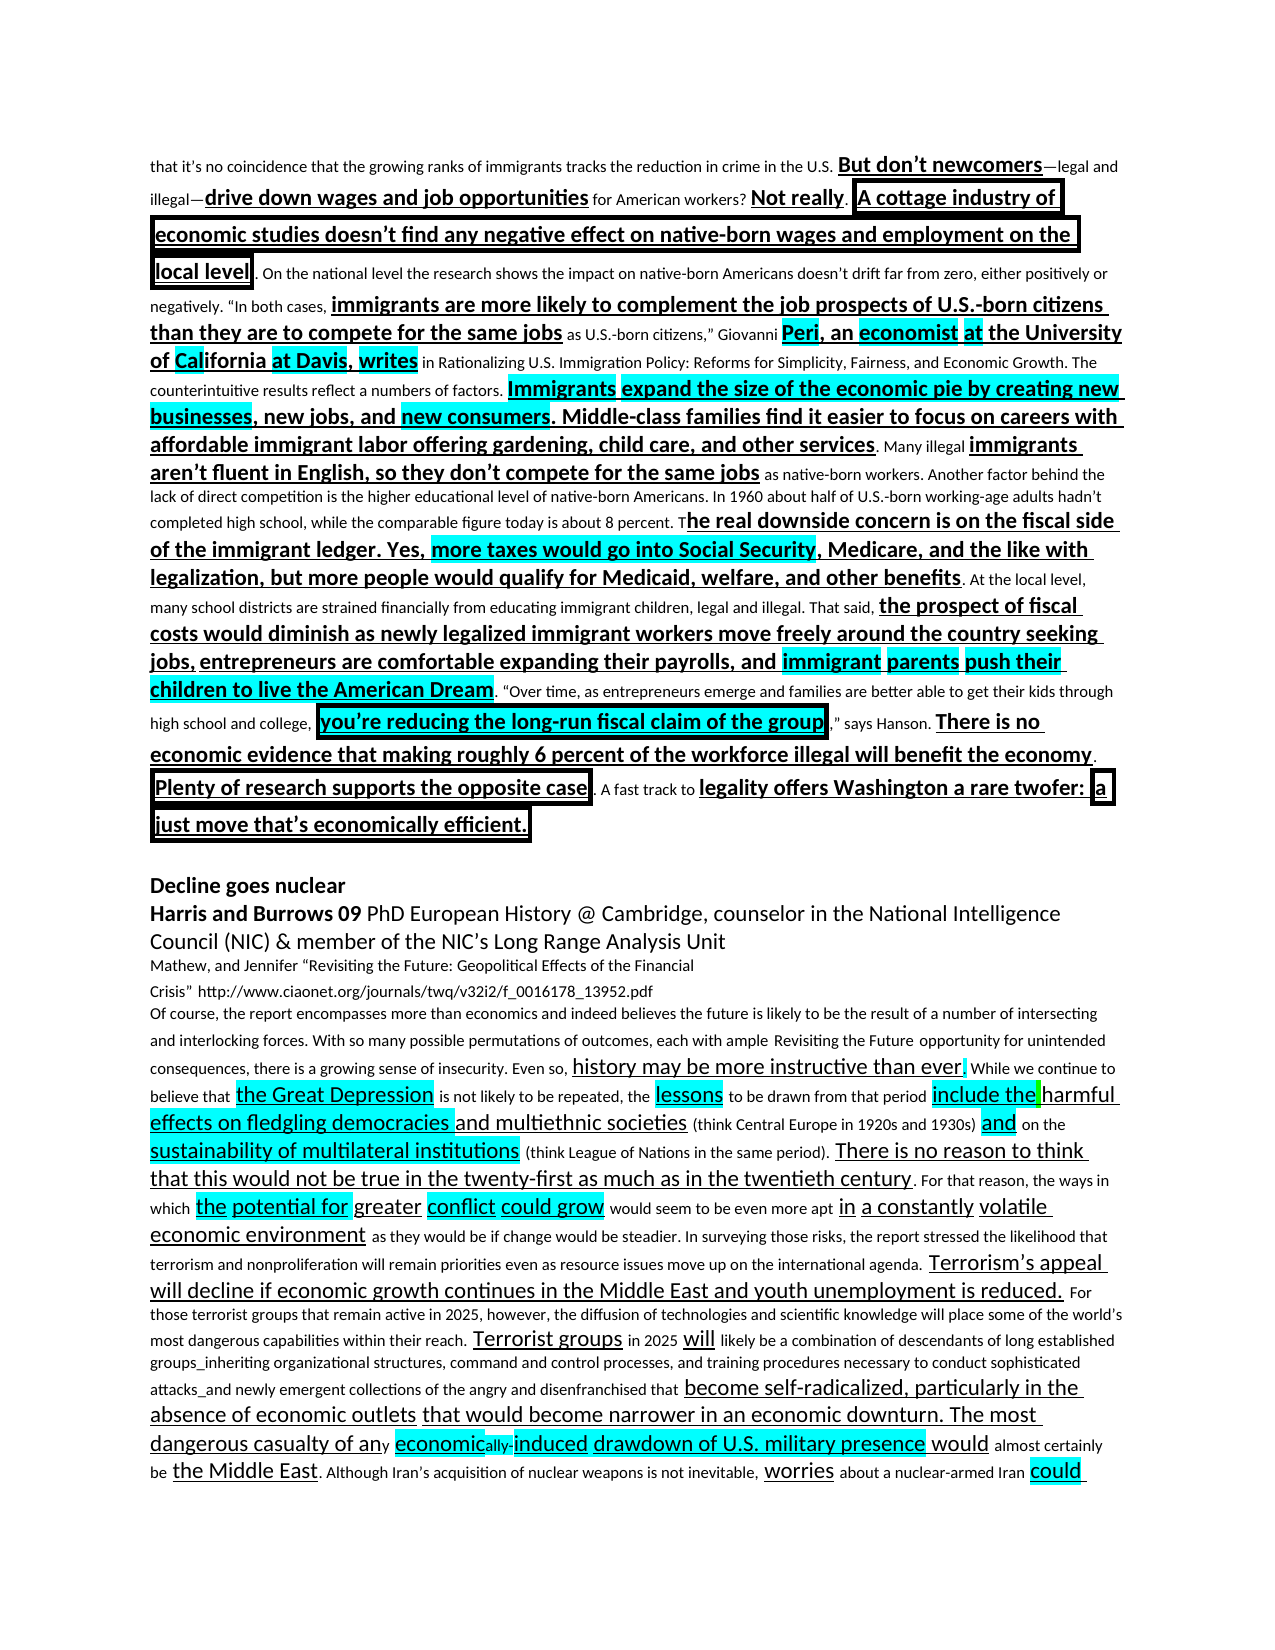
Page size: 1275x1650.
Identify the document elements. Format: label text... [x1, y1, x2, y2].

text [150, 400, 1125, 843]
text Decline goes nuclear [150, 871, 1125, 899]
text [150, 150, 1125, 426]
text Harris and Burrows 09 PhD European History @ Cambridge, counselor in the National Intelligence Council (NIC) & member of the NIC’s Long Range Analysis Unit [150, 899, 1125, 955]
text Mathew, and Jennifer “Revisiting the Future: Geopolitical Effects of the Financial Crisis” http://www.ciaonet.org/journals/twq/v32i2/f_0016178_13952.pdf [150, 955, 1125, 1003]
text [150, 1003, 1125, 1485]
